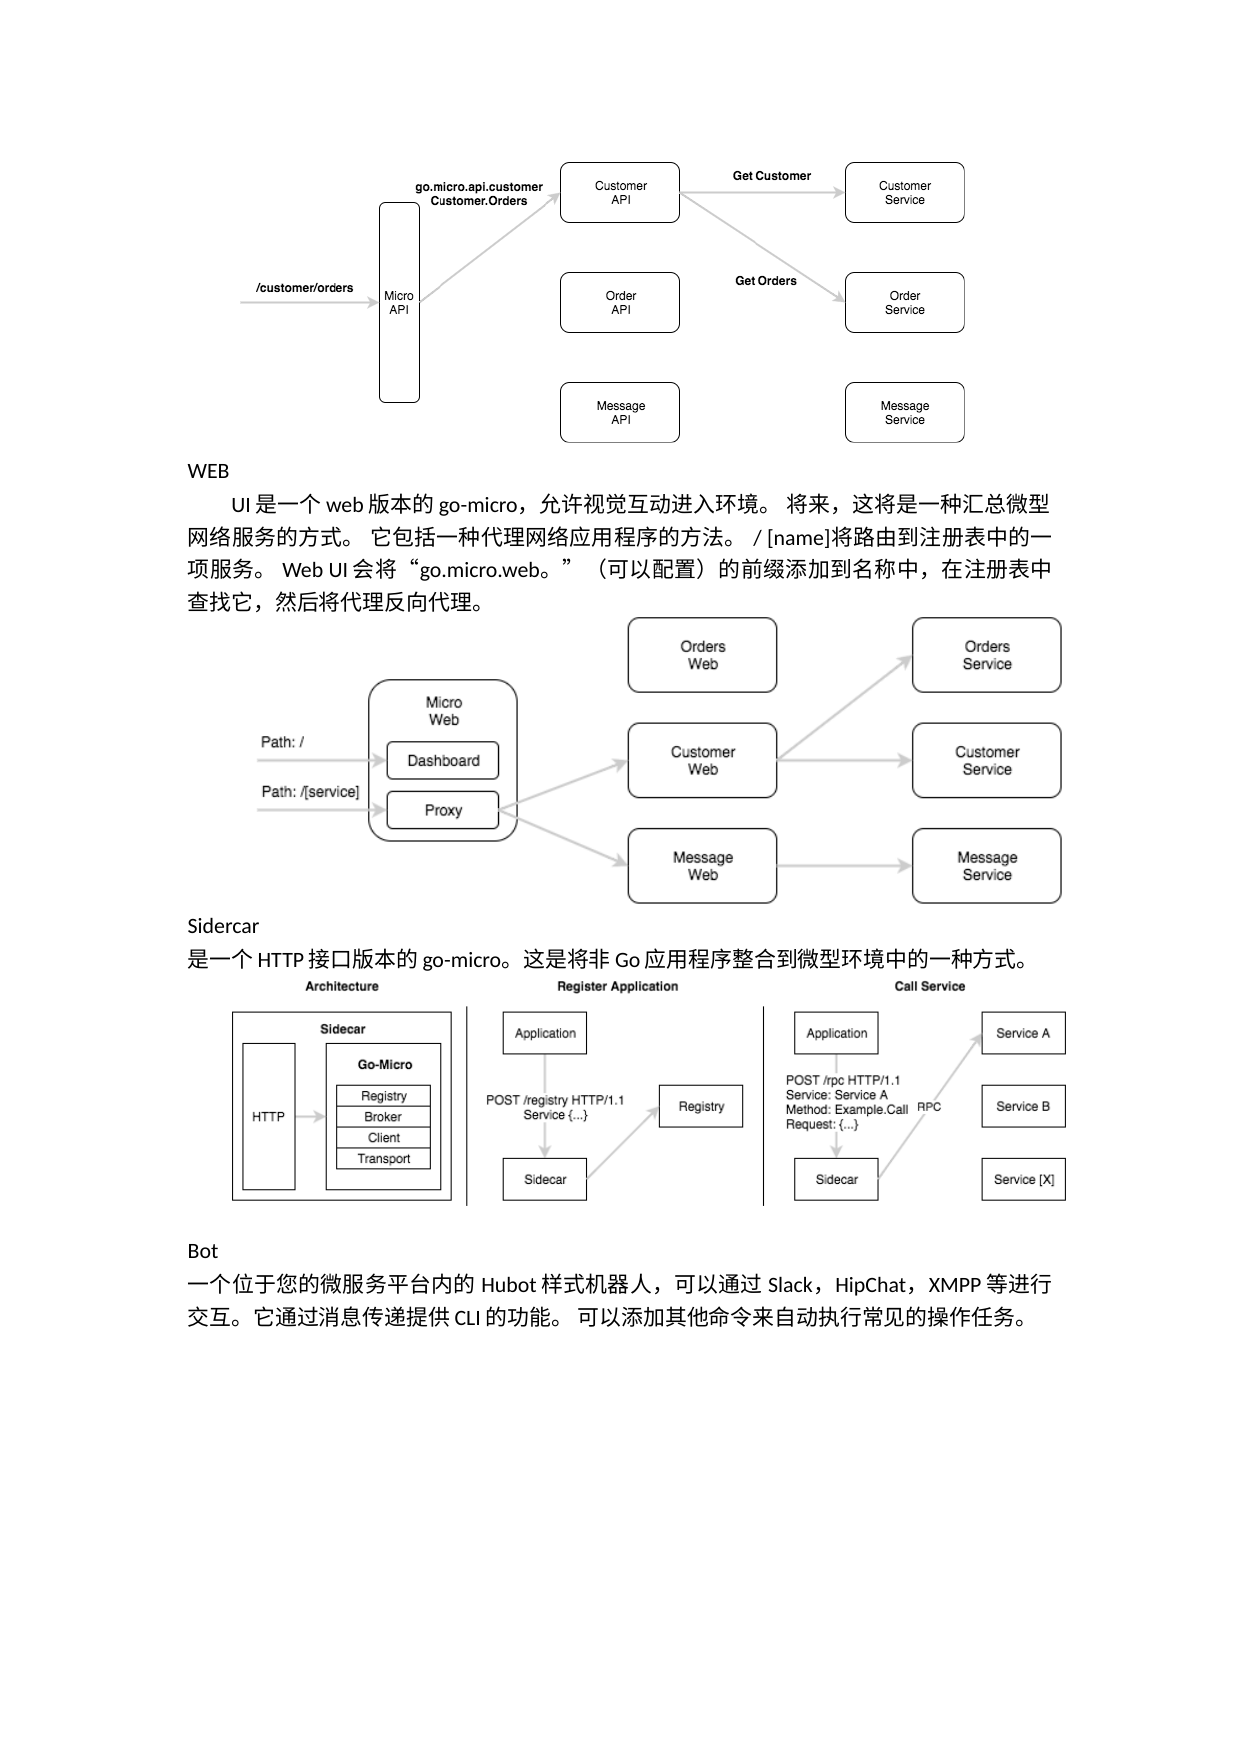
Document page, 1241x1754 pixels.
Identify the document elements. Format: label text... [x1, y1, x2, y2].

text 一个位于您的微服务平台内的Hubot样式机器人，可以通过Slack，HipChat，XMPP等进行交互。它通过消息传递提供CLI的功能。 可以添加其他命令来自动执行常见的操作任务。 [187, 1267, 1053, 1332]
text WEB [187, 454, 1053, 487]
text UI是一个web版本的go-micro，允许视觉互动进入环境。 将来，这将是一种汇总微型网络服务的方式。 它包括一种代理网络应用程序的方法。 / [name]将路由到注册表中的一项服务。 Web UI会将“go.micro.web。”（可以配置）的前缀添加到名称中，在注册表中查找它，然后将代理反向代理。 [187, 487, 1053, 617]
text Bot [187, 1234, 1053, 1267]
text 是一个HTTP接口版本的go-micro。这是将非Go应用程序整合到微型环境中的一种方式。 [187, 942, 1053, 974]
text Sidercar [187, 909, 1053, 942]
